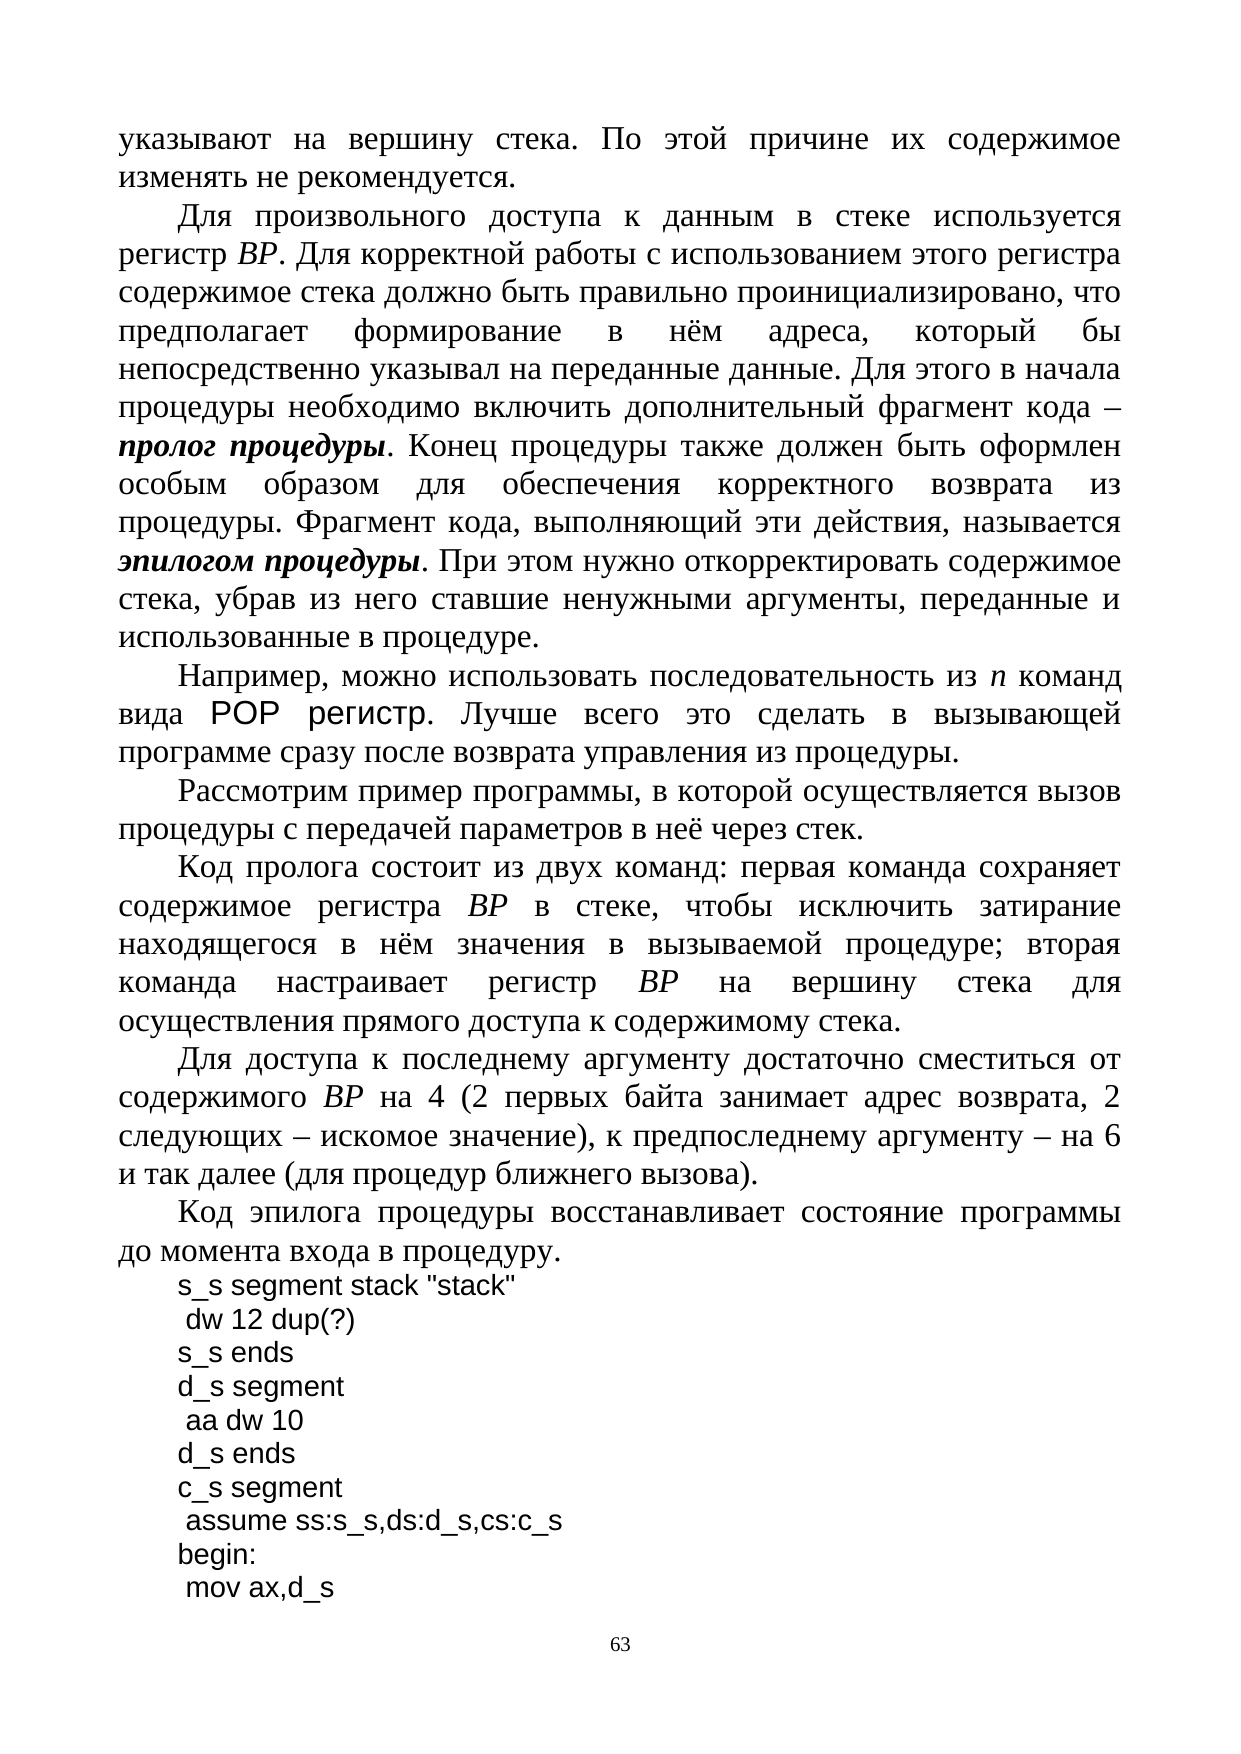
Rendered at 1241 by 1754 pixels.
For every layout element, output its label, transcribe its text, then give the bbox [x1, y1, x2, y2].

text s_s ends [118, 1335, 1122, 1369]
text Например, можно использовать последовательность из n команд вида POP регистр. Лучше всего это сделать в вызывающей программе сразу после возврата управления из процедуры. [118, 655, 1122, 770]
text assume ss:s_s,ds:d_s,cs:c_s [118, 1503, 1122, 1537]
text dw 12 dup(?) [118, 1302, 1122, 1335]
text Рассмотрим пример программы, в которой осуществляется вызов процедуры с передачей параметров в неё через стек. [118, 770, 1122, 847]
text c_s segment [118, 1469, 1122, 1503]
text Для доступа к последнему аргументу достаточно сместиться от содержимого BP на 4 (2 первых байта занимает адрес возврата, 2 следующих – искомое значение), к предпоследнему аргументу – на 6 и так далее (для процедур ближнего вызова). [118, 1038, 1122, 1192]
text d_s ends [118, 1436, 1122, 1469]
text d_s segment [118, 1369, 1122, 1402]
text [118, 118, 1122, 195]
text begin: [118, 1537, 1122, 1570]
text Для произвольного доступа к данным в стеке используется регистр BP. Для корректной работы с использованием этого регистра содержимое стека должно быть правильно проинициализировано, что предполагает формирование в нём адреса, который бы непосредственно указывал на переданные данные. Для этого в начала процедуры необходимо включить дополнительный фрагмент кода – пролог процедуры. Конец процедуры также должен быть оформлен особым образом для обеспечения корректного возврата из процедуры. Фрагмент кода, выполняющий эти действия, называется эпилогом процедуры. При этом нужно откорректировать содержимое стека, убрав из него ставшие ненужными аргументы, переданные и использованные в процедуре. [118, 195, 1122, 655]
text aa dw 10 [118, 1402, 1122, 1436]
text s_s segment stack "stack" [118, 1268, 1122, 1302]
text Код эпилога процедуры восстанавливает состояние программы до момента входа в процедуру. [118, 1192, 1122, 1268]
text Код пролога состоит из двух команд: первая команда сохраняет содержимое регистра BP в стеке, чтобы исключить затирание находящегося в нём значения в вызываемой процедуре; вторая команда настраивает регистр BP на вершину стека для осуществления прямого доступа к содержимому стека. [118, 847, 1122, 1038]
text mov ax,d_s [118, 1570, 1122, 1604]
